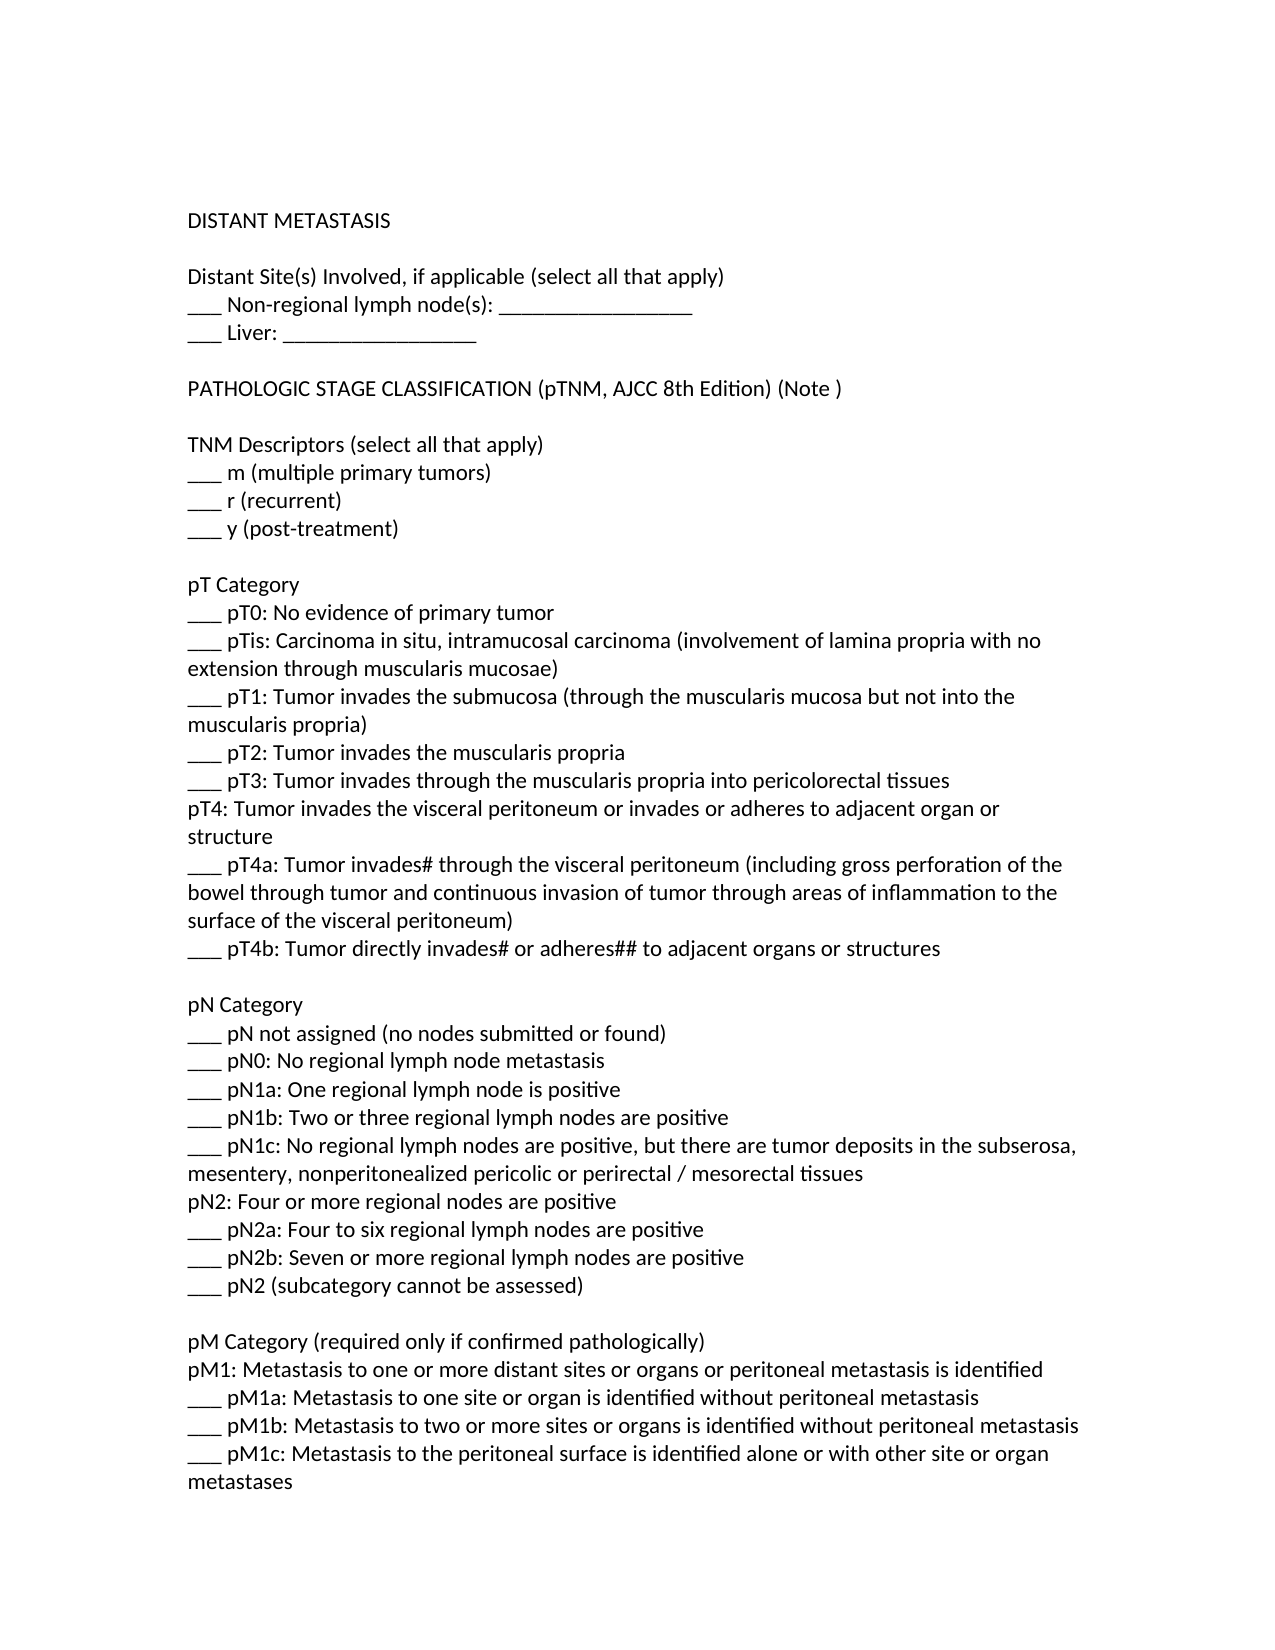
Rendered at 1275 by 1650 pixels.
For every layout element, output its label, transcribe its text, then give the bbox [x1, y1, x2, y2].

text ___ pT0: No evidence of primary tumor [187, 598, 1087, 626]
text ___ pM1b: Metastasis to two or more sites or organs is identified without peritoneal metastasis [187, 1411, 1087, 1439]
text pN Category [187, 991, 1087, 1019]
text ___ pN not assigned (no nodes submitted or found) [187, 1019, 1087, 1047]
text ___ pN2a: Four to six regional lymph nodes are positive [187, 1215, 1087, 1243]
text ___ pN1c: No regional lymph nodes are positive, but there are tumor deposits in the subserosa, mesentery, nonperitonealized pericolic or perirectal / mesorectal tissues [187, 1131, 1087, 1187]
text ___ pT4a: Tumor invades# through the visceral peritoneum (including gross perforation of the bowel through tumor and continuous invasion of tumor through areas of inflammation to the surface of the visceral peritoneum) [187, 851, 1087, 934]
text DISTANT METASTASIS [187, 206, 1087, 234]
text TNM Descriptors (select all that apply) [187, 430, 1087, 458]
text PATHOLOGIC STAGE CLASSIFICATION (pTNM, AJCC 8th Edition) (Note ) [187, 374, 1087, 402]
text ___ pT3: Tumor invades through the muscularis propria into pericolorectal tissues [187, 766, 1087, 794]
text ___ pN0: No regional lymph node metastasis [187, 1047, 1087, 1075]
text ___ pT2: Tumor invades the muscularis propria [187, 738, 1087, 766]
text Distant Site(s) Involved, if applicable (select all that apply) [187, 262, 1087, 290]
text ___ pN1b: Two or three regional lymph nodes are positive [187, 1103, 1087, 1131]
text ___ Non-regional lymph node(s): _________________ [187, 290, 1087, 318]
text ___ pM1c: Metastasis to the peritoneal surface is identified alone or with other site or organ metastases [187, 1439, 1087, 1495]
text ___ pTis: Carcinoma in situ, intramucosal carcinoma (involvement of lamina propria with no extension through muscularis mucosae) [187, 626, 1087, 682]
text pM1: Metastasis to one or more distant sites or organs or peritoneal metastasis is identified [187, 1355, 1087, 1383]
text ___ pN2 (subcategory cannot be assessed) [187, 1271, 1087, 1299]
text ___ pN1a: One regional lymph node is positive [187, 1075, 1087, 1103]
text ___ r (recurrent) [187, 486, 1087, 514]
text ___ m (multiple primary tumors) [187, 458, 1087, 486]
text pT Category [187, 570, 1087, 598]
text pN2: Four or more regional nodes are positive [187, 1187, 1087, 1215]
text ___ pM1a: Metastasis to one site or organ is identified without peritoneal metastasis [187, 1383, 1087, 1411]
text ___ pT4b: Tumor directly invades# or adheres## to adjacent organs or structures [187, 934, 1087, 963]
text ___ pN2b: Seven or more regional lymph nodes are positive [187, 1243, 1087, 1271]
text ___ pT1: Tumor invades the submucosa (through the muscularis mucosa but not into the muscularis propria) [187, 682, 1087, 738]
text ___ Liver: _________________ [187, 318, 1087, 346]
text ___ y (post-treatment) [187, 514, 1087, 542]
text pT4: Tumor invades the visceral peritoneum or invades or adheres to adjacent organ or structure [187, 794, 1087, 851]
text pM Category (required only if confirmed pathologically) [187, 1327, 1087, 1355]
